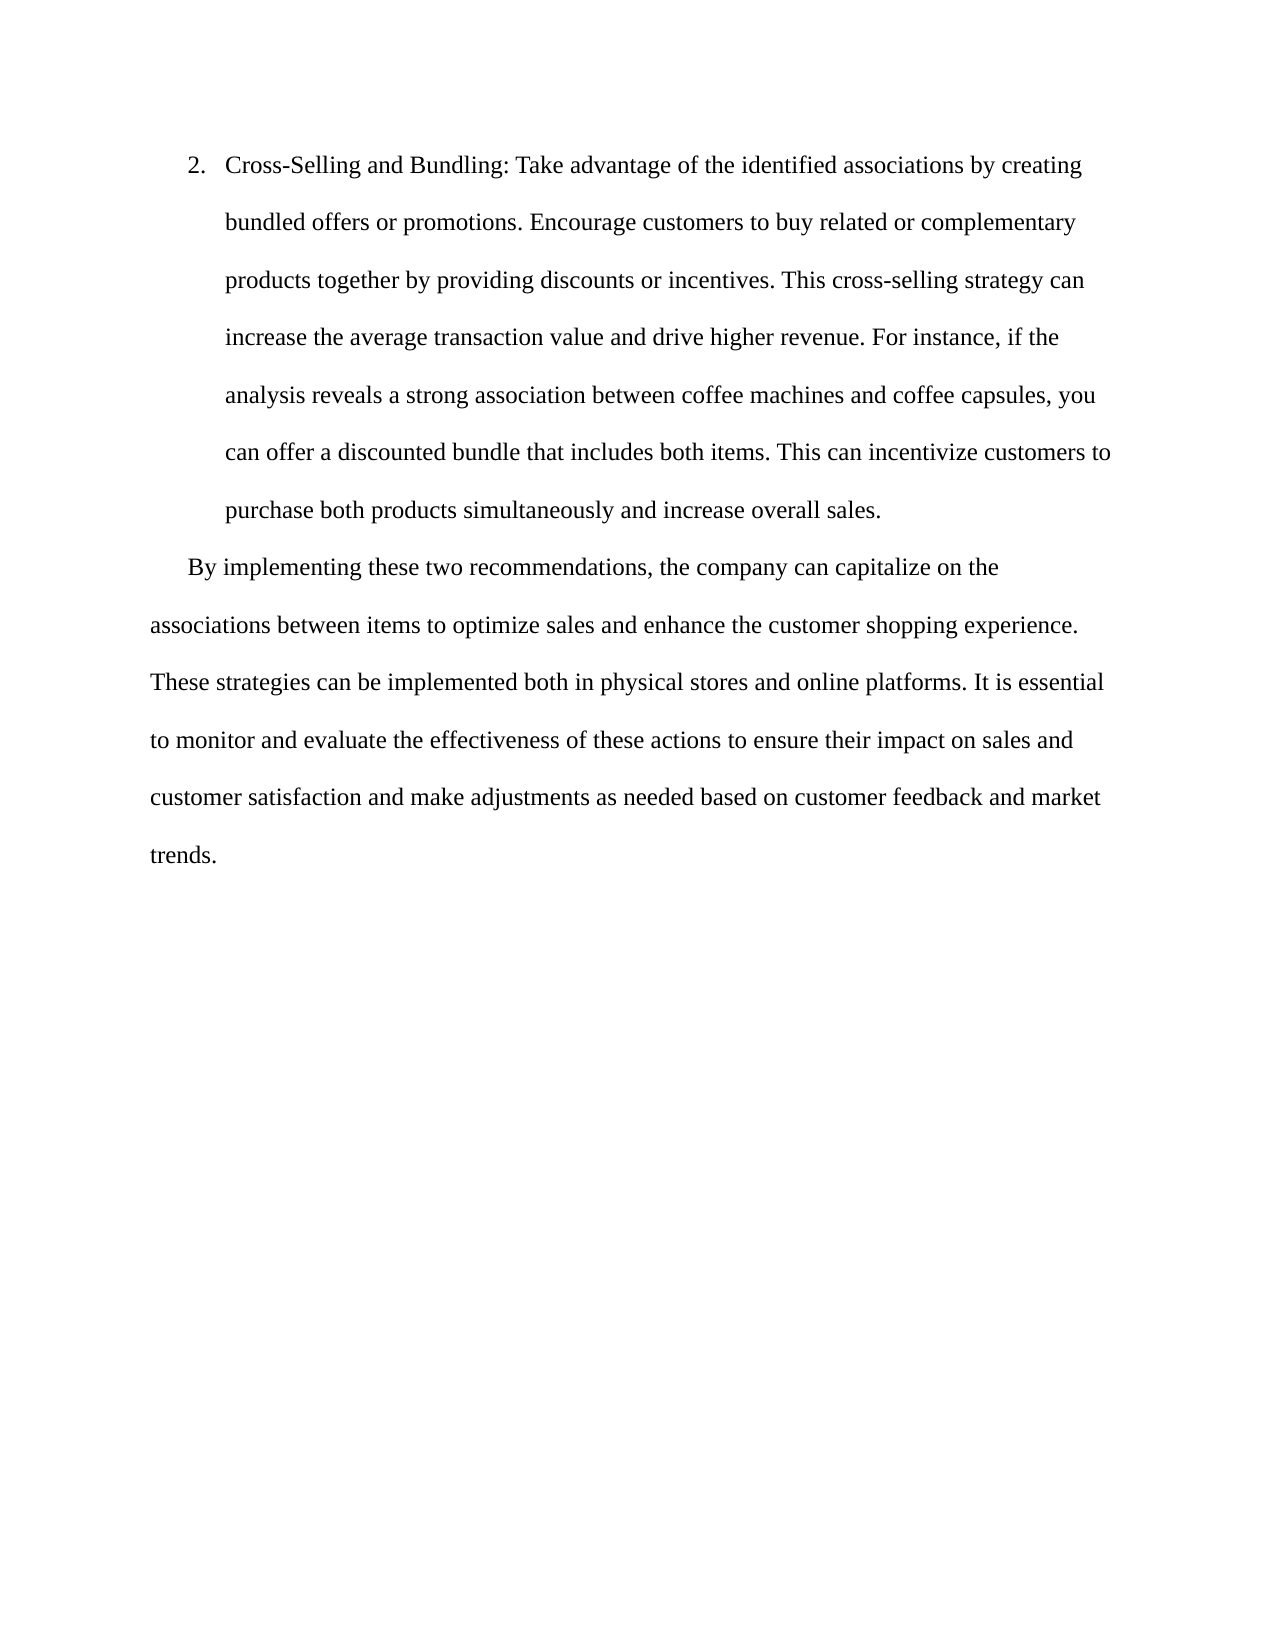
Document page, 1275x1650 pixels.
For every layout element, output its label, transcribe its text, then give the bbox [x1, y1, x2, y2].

list Cross-Selling and Bundling: Take advantage of the identified associations by creating bundled offers or promotions. Encourage customers to buy related or complementary products together by providing discounts or incentives. This cross-selling strategy can increase the average transaction value and drive higher revenue. For instance, if the analysis reveals a strong association between coffee machines and coffee capsules, you can offer a discounted bundle that includes both items. This can incentivize customers to purchase both products simultaneously and increase overall sales. [187, 150, 1125, 524]
text By implementing these two recommendations, the company can capitalize on the associations between items to optimize sales and enhance the customer shopping experience. These strategies can be implemented both in physical stores and online platforms. It is essential to monitor and evaluate the effectiveness of these actions to ensure their impact on sales and customer satisfaction and make adjustments as needed based on customer feedback and market trends. [150, 552, 1125, 869]
